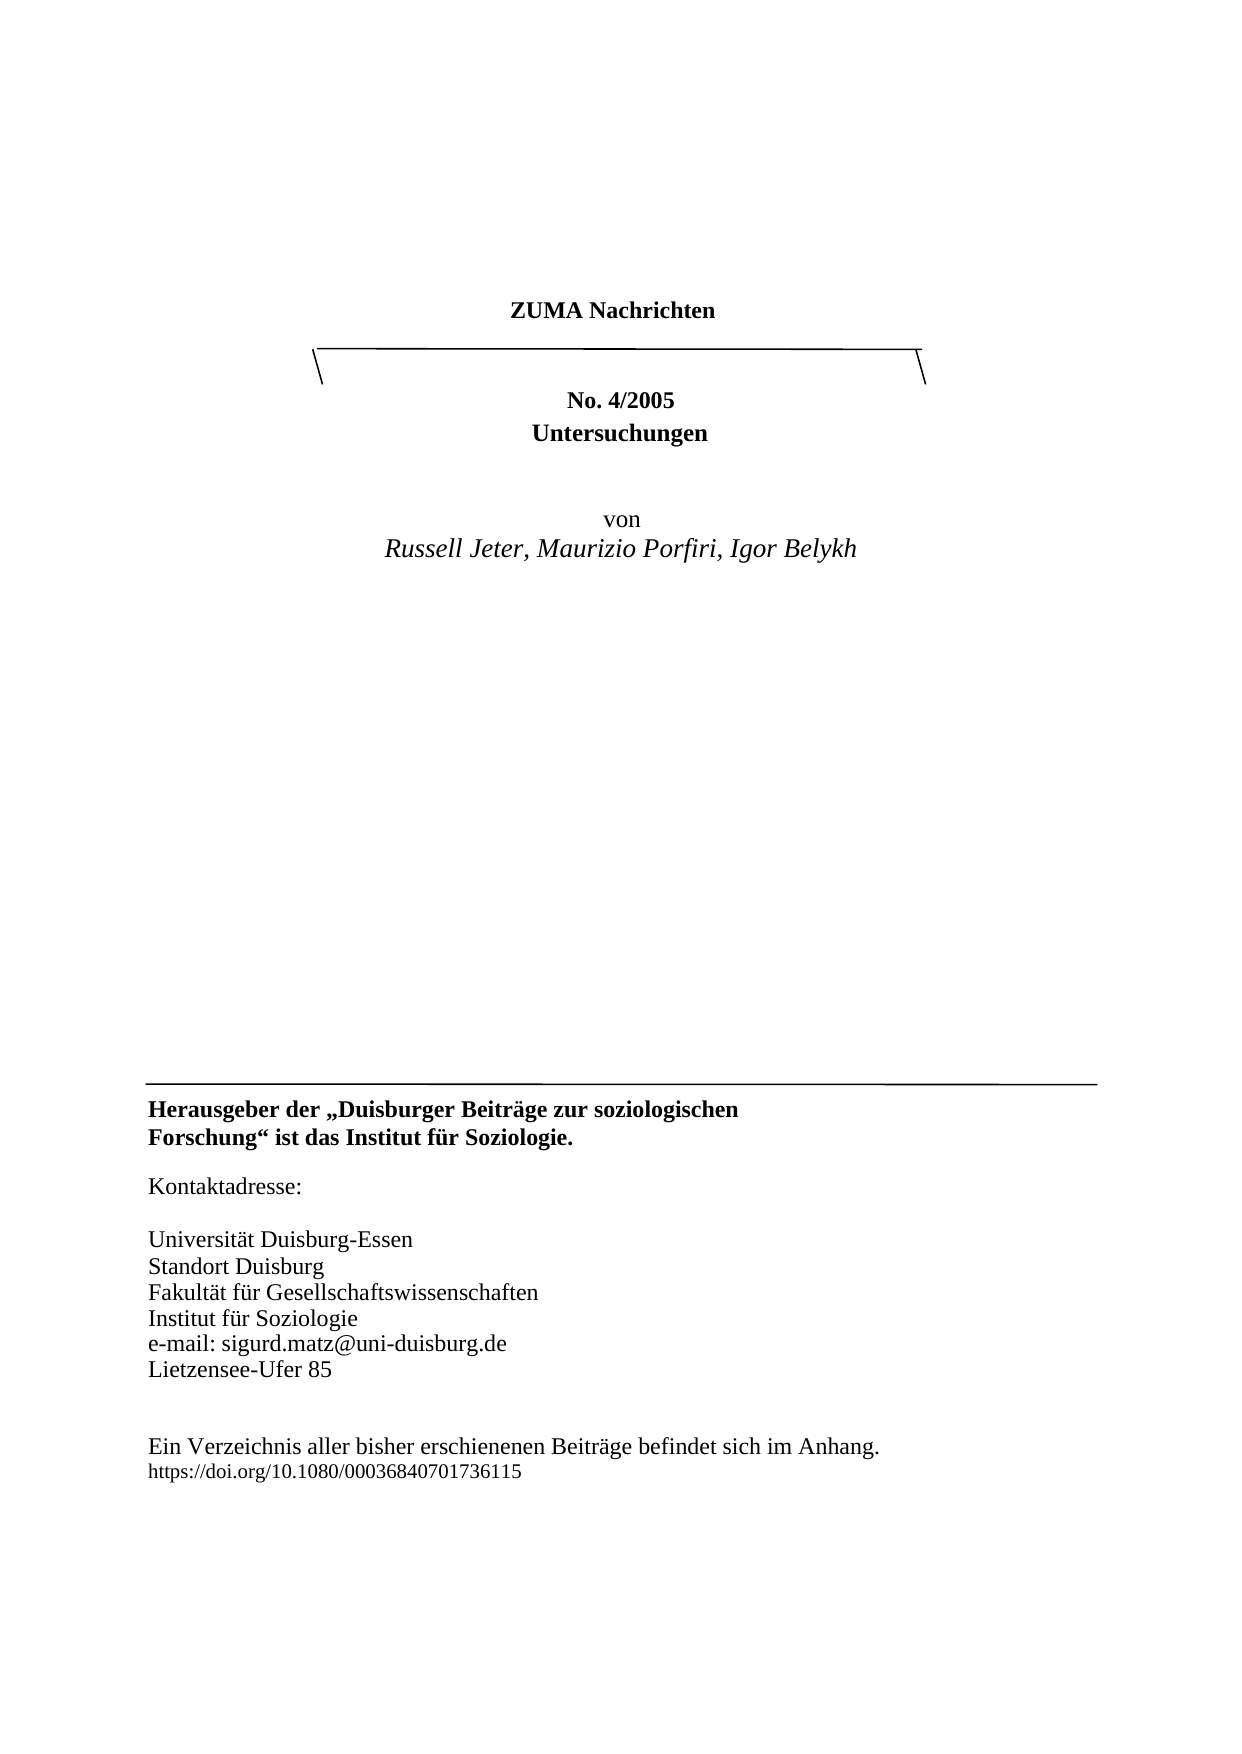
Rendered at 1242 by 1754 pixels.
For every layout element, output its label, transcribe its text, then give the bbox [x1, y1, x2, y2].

text Ein Verzeichnis aller bisher erschienenen Beiträge befindet sich im Anhang. [148, 1432, 1092, 1459]
text Fakultät für Gesellschaftswissenschaften [148, 1280, 1092, 1306]
text Herausgeber der „Duisburger Beiträge zur soziologischen Forschung“ ist das Institut für Soziologie. [148, 1096, 837, 1150]
text Russell Jeter, Maurizio Porfiri, Igor Belykh [148, 533, 1094, 564]
text Kontaktadresse: [148, 1172, 1092, 1199]
text Universität Duisburg-Essen [148, 1225, 1092, 1253]
text von [148, 504, 1096, 533]
text Untersuchungen [148, 418, 1092, 446]
text Standort Duisburg [148, 1253, 1092, 1280]
text No. 4/2005 [148, 386, 1094, 414]
text https://doi.org/10.1080/00036840701736115 [148, 1459, 1092, 1483]
text e-mail: sigurd.matz@uni-duisburg.de [148, 1332, 1092, 1357]
text Lietzensee-Ufer 85 [148, 1357, 443, 1383]
text Institut für Soziologie [148, 1306, 1092, 1332]
text ZUMA Nachrichten [148, 297, 1077, 324]
